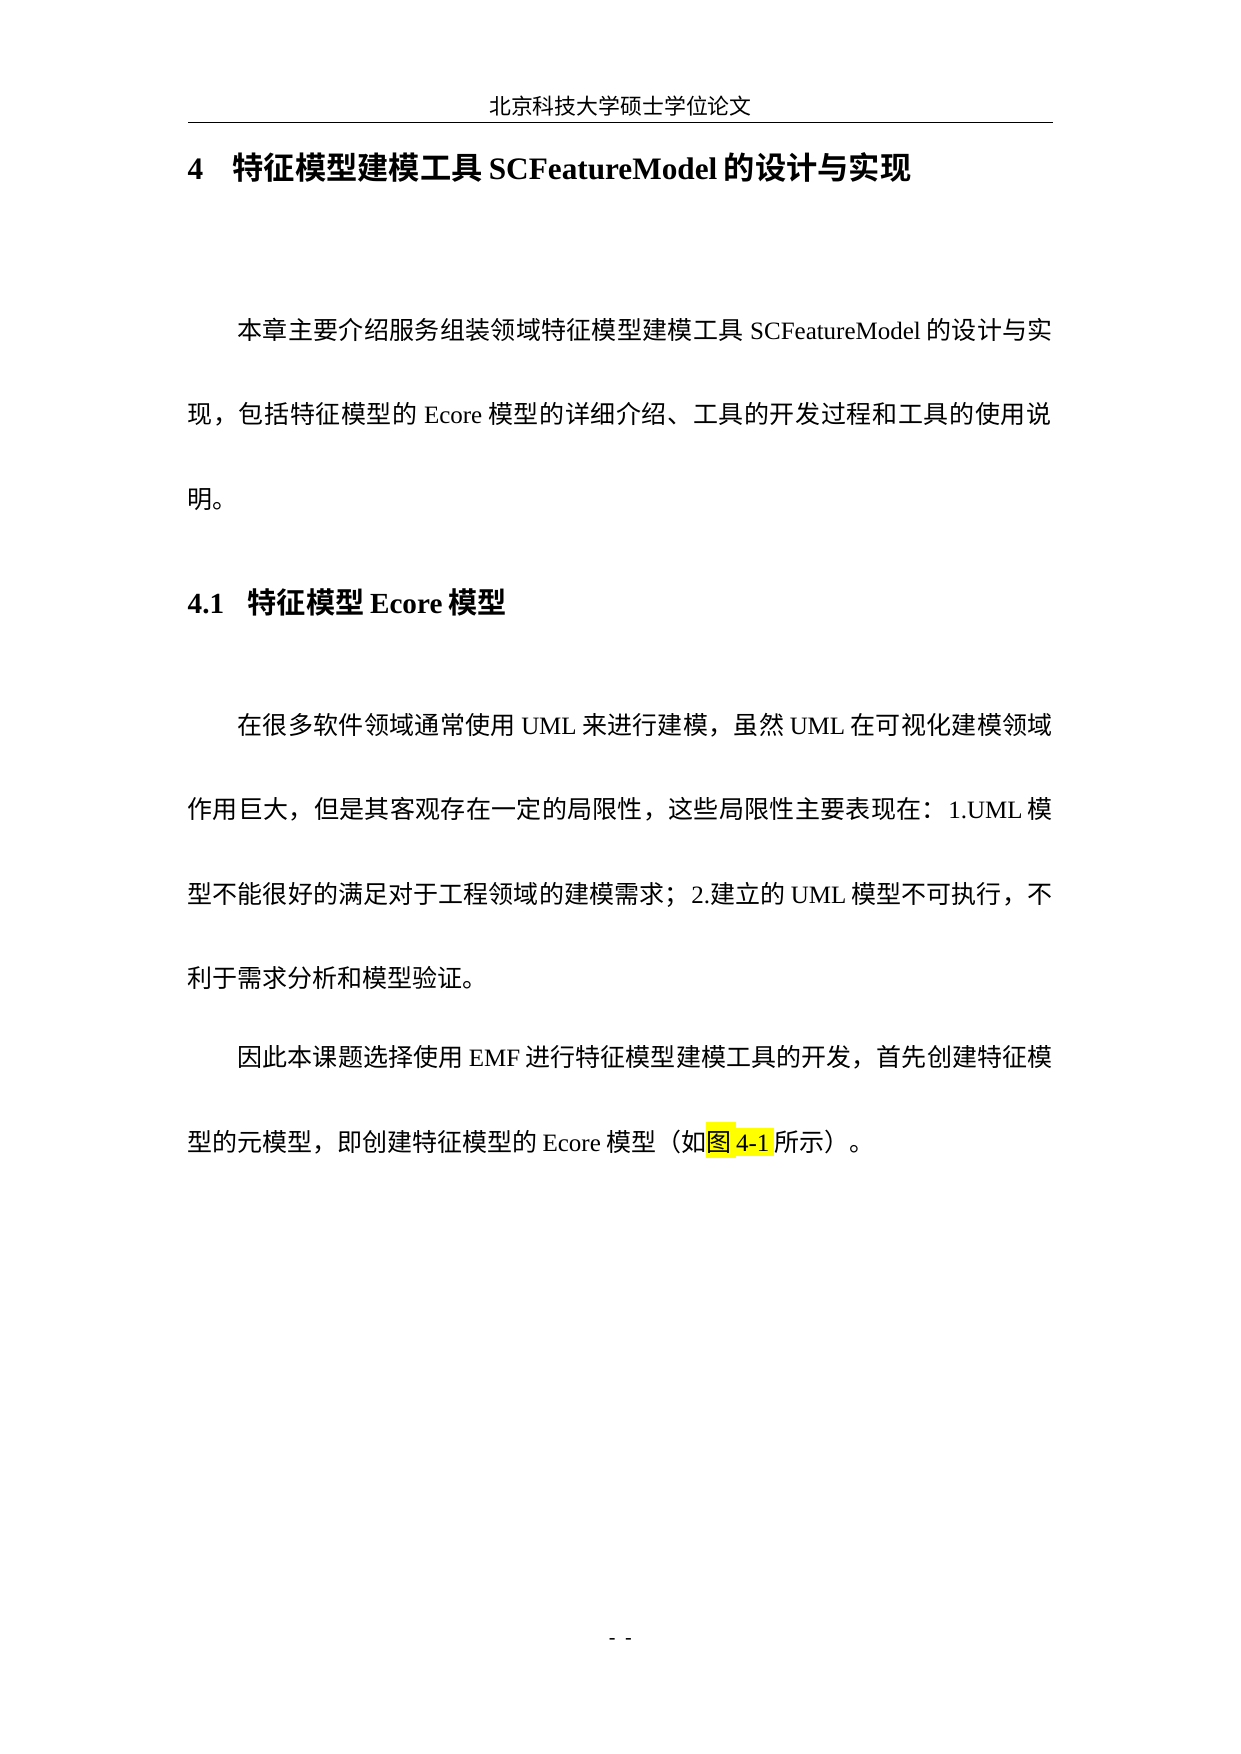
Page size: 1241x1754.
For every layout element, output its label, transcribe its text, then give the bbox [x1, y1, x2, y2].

text 在很多软件领域通常使用UML来进行建模，虽然UML在可视化建模领域作用巨大，但是其客观存在一定的局限性，这些局限性主要表现在：1.UML模型不能很好的满足对于工程领域的建模需求；2.建立的UML模型不可执行，不利于需求分析和模型验证。 [187, 691, 1053, 1009]
subtitle 特征模型建模工具SCFeatureModel的设计与实现 [187, 133, 1053, 198]
text 本章主要介绍服务组装领域特征模型建模工具SCFeatureModel的设计与实现，包括特征模型的Ecore模型的详细介绍、工具的开发过程和工具的使用说明。 [187, 296, 1053, 530]
subtitle 特征模型Ecore模型 [187, 568, 1053, 633]
text 因此本课题选择使用EMF进行特征模型建模工具的开发，首先创建特征模型的元模型，即创建特征模型的Ecore模型（如图4-1所示）。 [187, 1023, 1053, 1173]
